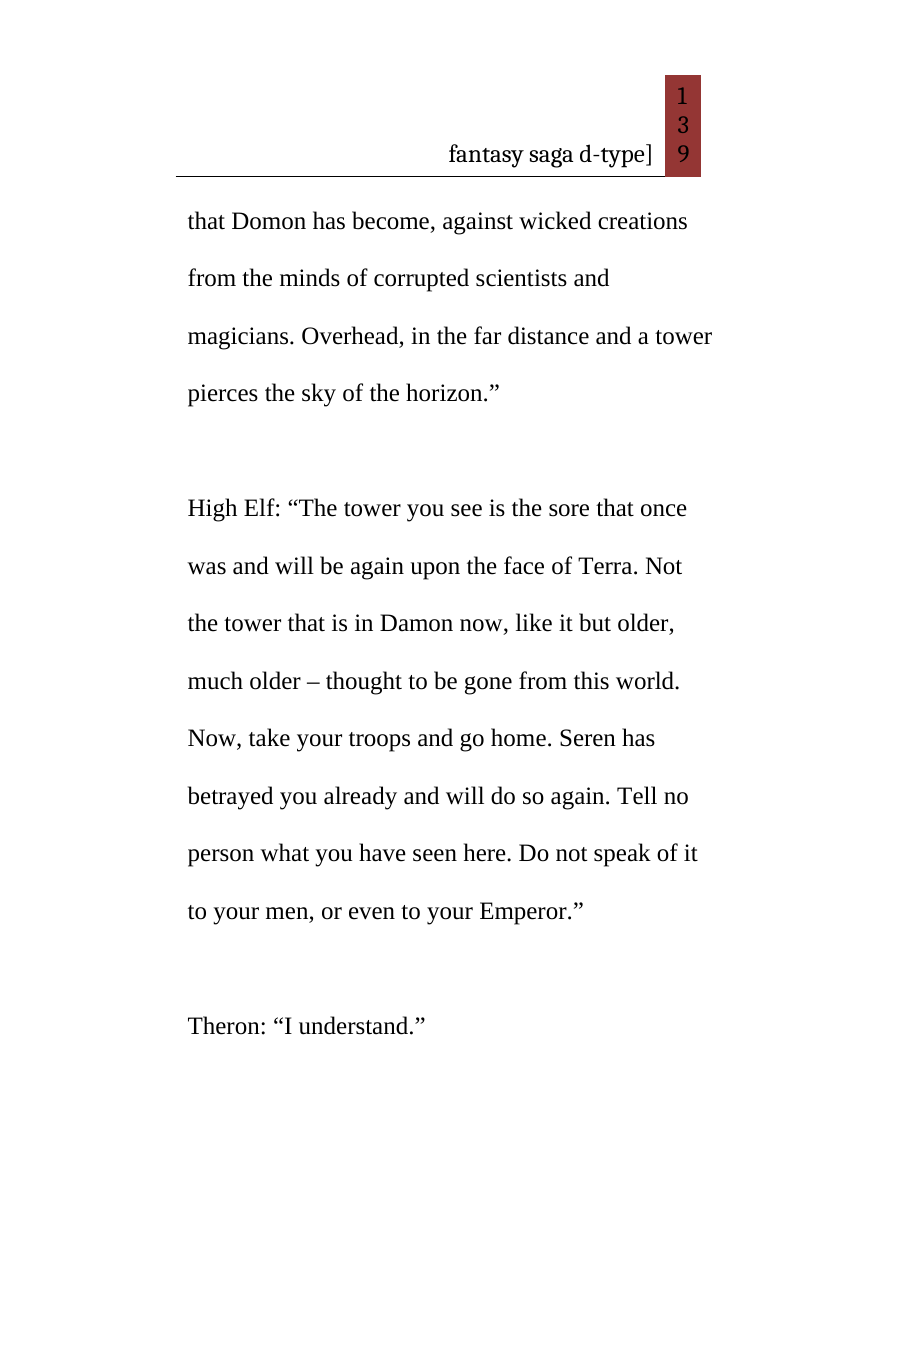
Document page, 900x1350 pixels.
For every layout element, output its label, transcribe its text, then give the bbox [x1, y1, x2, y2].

text High Elf: “The tower you see is the sore that once was and will be again upon the face of Terra. Not the tower that is in Damon now, like it but older, much older – thought to be gone from this world. Now, take your troops and go home. Seren has betrayed you already and will do so again. Tell no person what you have seen here. Do not speak of it to your men, or even to your Emperor.” [187, 493, 712, 925]
text Theron: “I understand.” [187, 1011, 712, 1040]
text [187, 206, 712, 407]
